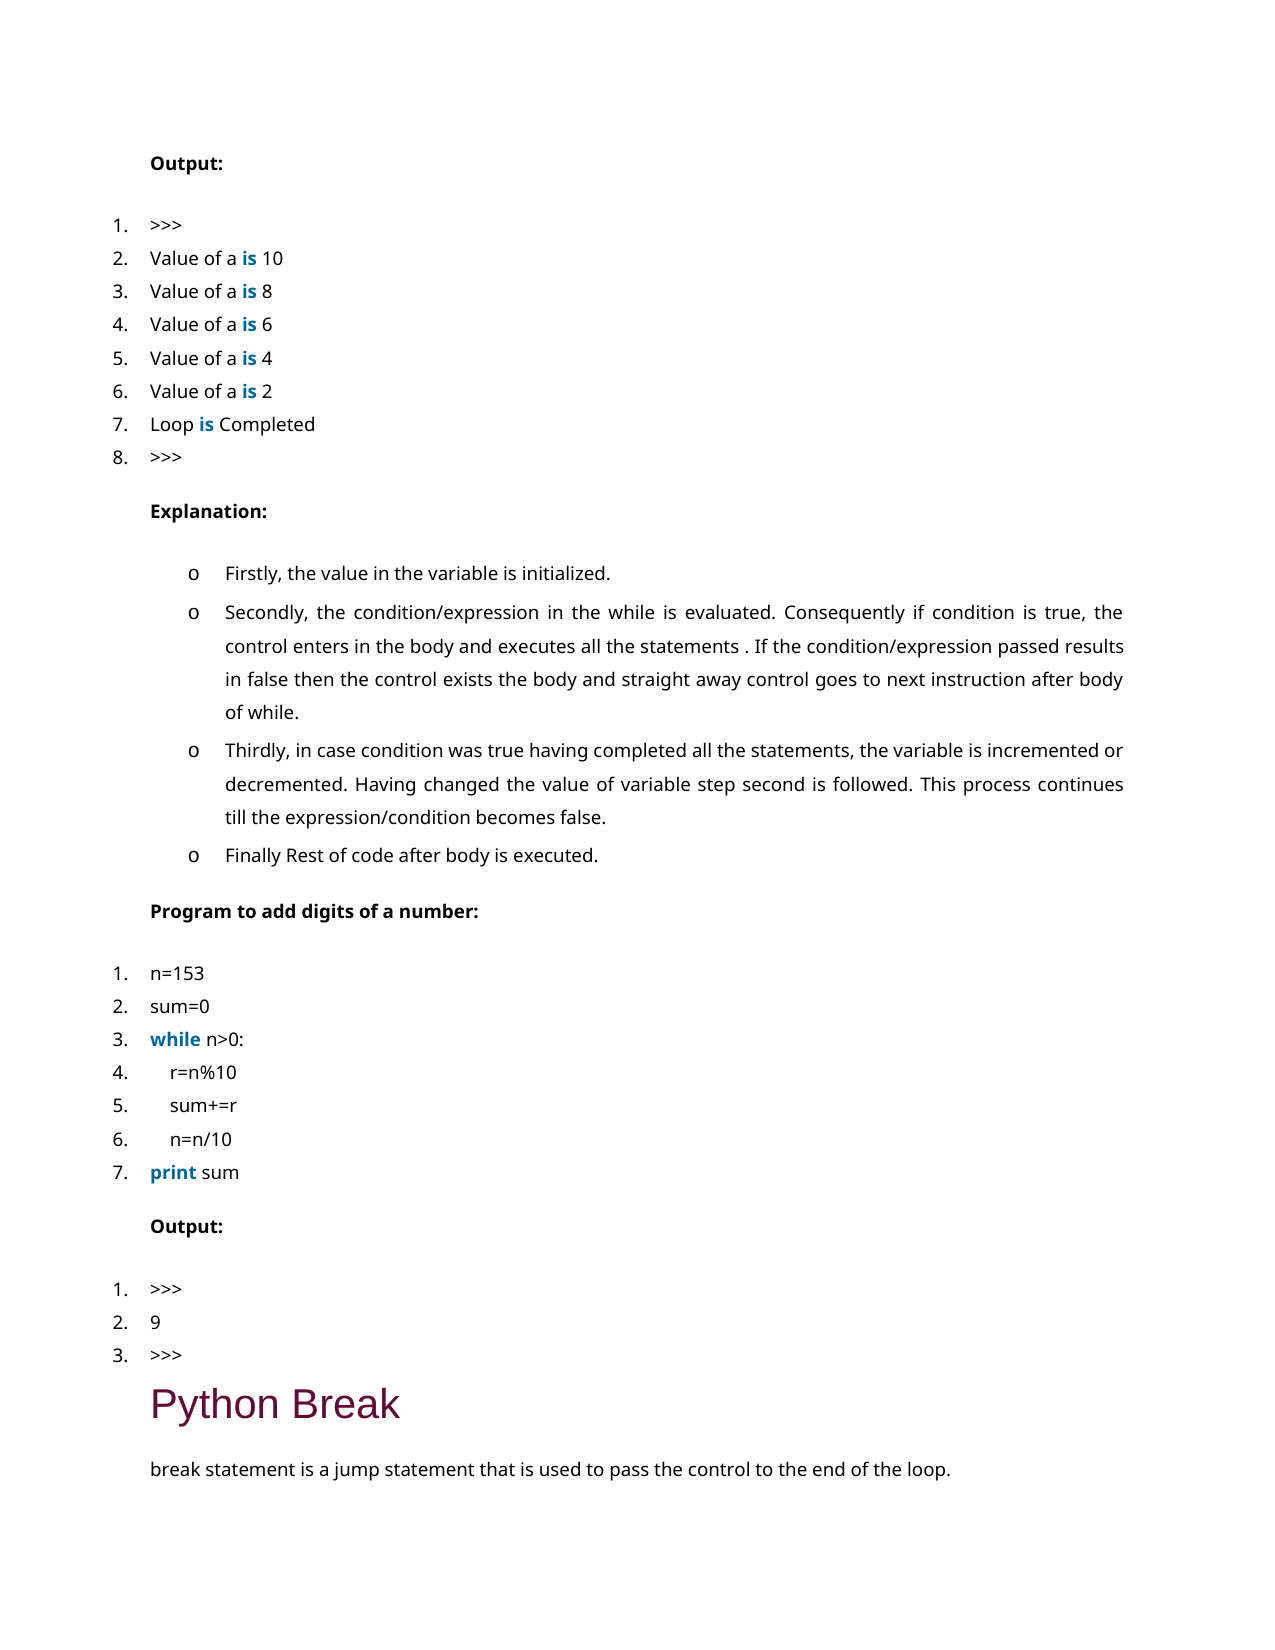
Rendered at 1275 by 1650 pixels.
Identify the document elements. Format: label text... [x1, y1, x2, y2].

text Program to add digits of a number: [150, 898, 1125, 923]
text break statement is a jump statement that is used to pass the control to the end of the loop. [150, 1456, 1125, 1482]
list sum+=r [112, 1085, 1125, 1118]
list r=n%10 [112, 1052, 1125, 1085]
list Loop is Completed [112, 403, 1125, 437]
list >>> [112, 1335, 1125, 1368]
list Value of a is 6 [112, 304, 1125, 337]
list >>> [112, 205, 1125, 238]
list Value of a is 4 [112, 337, 1125, 370]
list while n>0: [112, 1019, 1125, 1052]
list print sum [112, 1151, 1125, 1184]
list Finally Rest of code after body is executed. [187, 836, 1125, 869]
list 9 [112, 1302, 1125, 1335]
list n=153 [112, 953, 1125, 986]
list sum=0 [112, 986, 1125, 1019]
list Thirdly, in case condition was true having completed all the statements, the variable is incremented or decremented. Having changed the value of variable step second is followed. This process continues till the expression/condition becomes false. [187, 731, 1125, 830]
list Value of a is 10 [112, 238, 1125, 271]
text Output: [150, 1214, 1125, 1239]
text Python Break [150, 1379, 1125, 1427]
list Value of a is 8 [112, 271, 1125, 304]
list Firstly, the value in the variable is initialized. [187, 553, 1125, 587]
list n=n/10 [112, 1118, 1125, 1151]
list Value of a is 2 [112, 370, 1125, 403]
list >>> [112, 1268, 1125, 1302]
text Output: [150, 150, 1125, 176]
list Secondly, the condition/expression in the while is evaluated. Consequently if condition is true, the control enters in the body and executes all the statements . If the condition/expression passed results in false then the control exists the body and straight away control goes to next instruction after body of while. [187, 592, 1125, 725]
text Explanation: [150, 499, 1125, 524]
list >>> [112, 437, 1125, 470]
